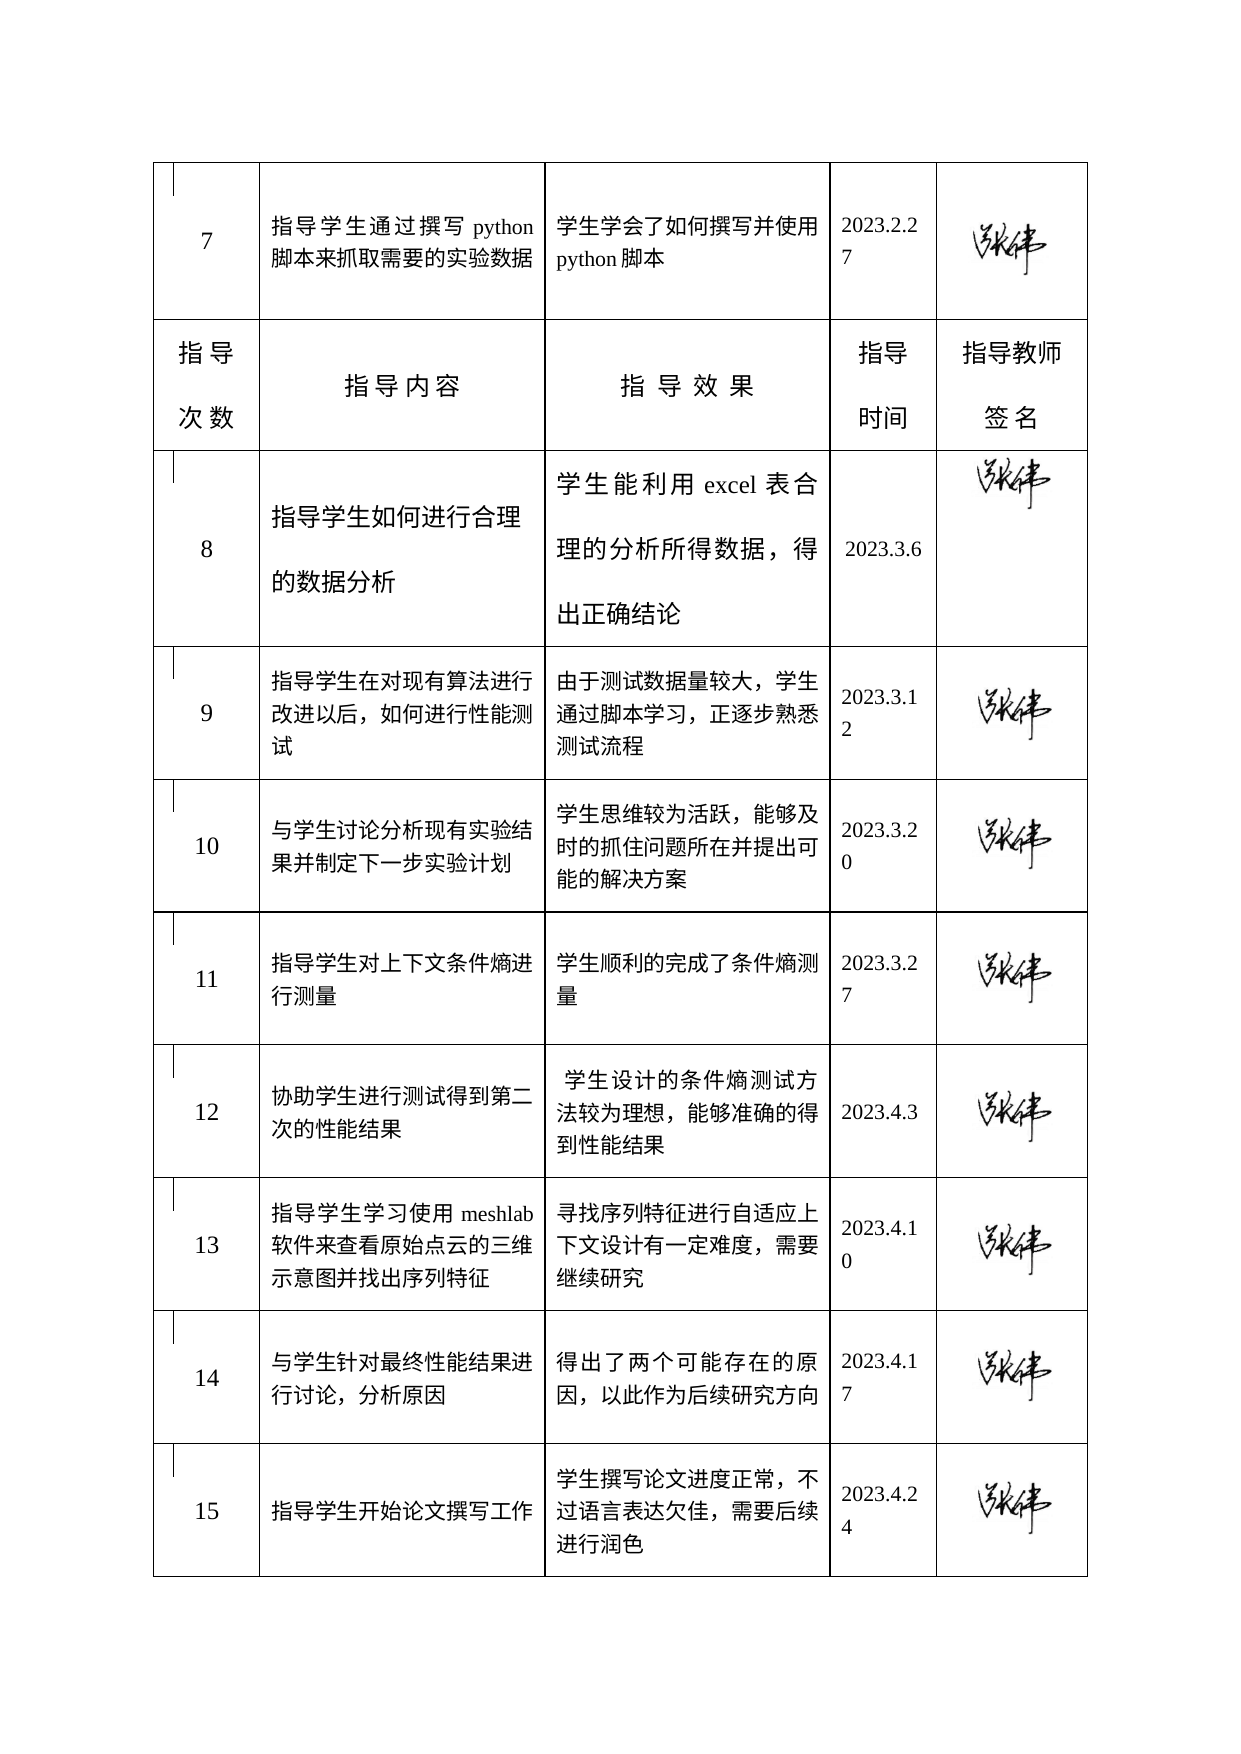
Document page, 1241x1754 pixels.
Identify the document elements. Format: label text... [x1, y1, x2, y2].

table_cell 9 [154, 647, 259, 778]
table_cell [937, 1045, 1087, 1177]
table_cell 指 导 次 数 [154, 320, 259, 449]
table_cell 学生学会了如何撰写并使用python脚本 [546, 163, 829, 318]
table_cell 学生设计的条件熵测试方法较为理想，能够准确的得到性能结果 [546, 1045, 829, 1177]
table_cell 由于测试数据量较大，学生通过脚本学习，正逐步熟悉测试流程 [546, 647, 829, 778]
table_cell 8 [154, 451, 259, 646]
table_cell 2023.3.6 [831, 451, 936, 646]
picture [967, 218, 1049, 276]
table_cell 协助学生进行测试得到第二次的性能结果 [260, 1045, 544, 1177]
picture [972, 1219, 1054, 1276]
table_cell 指导学生通过撰写python脚本来抓取需要的实验数据 [260, 163, 544, 318]
table_cell 与学生针对最终性能结果进行讨论，分析原因 [260, 1311, 544, 1443]
table_cell [937, 163, 1087, 318]
table_cell [937, 913, 1087, 1044]
picture [972, 684, 1054, 741]
picture [972, 1345, 1054, 1402]
picture [972, 947, 1054, 1004]
table_cell 14 [154, 1311, 259, 1443]
table_cell 12 [154, 1045, 259, 1177]
table_cell 指 导 效 果 [546, 320, 829, 449]
table_cell 2023.4.24 [831, 1444, 936, 1576]
table_cell 指 导 内 容 [260, 320, 544, 449]
table_cell 2023.4.3 [831, 1045, 936, 1177]
table_cell 2023.3.27 [831, 913, 936, 1044]
table_cell 2023.4.10 [831, 1178, 936, 1310]
table_cell [937, 451, 1087, 646]
table_cell [937, 1178, 1087, 1310]
table_cell 11 [154, 913, 259, 1044]
table_cell [937, 647, 1087, 778]
table_cell 得出了两个可能存在的原因，以此作为后续研究方向 [546, 1311, 829, 1443]
table_cell 学生思维较为活跃，能够及时的抓住问题所在并提出可能的解决方案 [546, 780, 829, 911]
table_cell [937, 780, 1087, 911]
picture [972, 1086, 1054, 1143]
table_cell 寻找序列特征进行自适应上下文设计有一定难度，需要继续研究 [546, 1178, 829, 1310]
table_cell 15 [154, 1444, 259, 1576]
picture [971, 453, 1053, 510]
table_cell 指导学生开始论文撰写工作 [260, 1444, 544, 1576]
table_cell 指导学生在对现有算法进行改进以后，如何进行性能测试 [260, 647, 544, 778]
table_cell 学生撰写论文进度正常，不过语言表达欠佳，需要后续进行润色 [546, 1444, 829, 1576]
table_cell 13 [154, 1178, 259, 1310]
picture [972, 1477, 1054, 1535]
picture [972, 813, 1054, 870]
table_cell 10 [154, 780, 259, 911]
table_cell 2023.3.12 [831, 647, 936, 778]
table_cell 指导学生如何进行合理的数据分析 [260, 451, 544, 646]
table_cell 指导教师 签 名 [937, 320, 1087, 449]
table_cell 指导学生对上下文条件熵进行测量 [260, 913, 544, 1044]
table_cell [937, 1444, 1087, 1576]
table_cell [937, 1311, 1087, 1443]
table_cell 2023.3.20 [831, 780, 936, 911]
table_cell 学生能利用excel表合理的分析所得数据，得出正确结论 [546, 451, 829, 646]
table_cell 指导学生学习使用meshlab软件来查看原始点云的三维示意图并找出序列特征 [260, 1178, 544, 1310]
table_cell 2023.2.27 [831, 163, 936, 318]
table_cell 学生顺利的完成了条件熵测量 [546, 913, 829, 1044]
table_cell 2023.4.17 [831, 1311, 936, 1443]
table_cell 7 [154, 163, 259, 318]
table_cell 指导 时间 [831, 320, 936, 449]
table_cell 与学生讨论分析现有实验结果并制定下一步实验计划 [260, 780, 544, 911]
